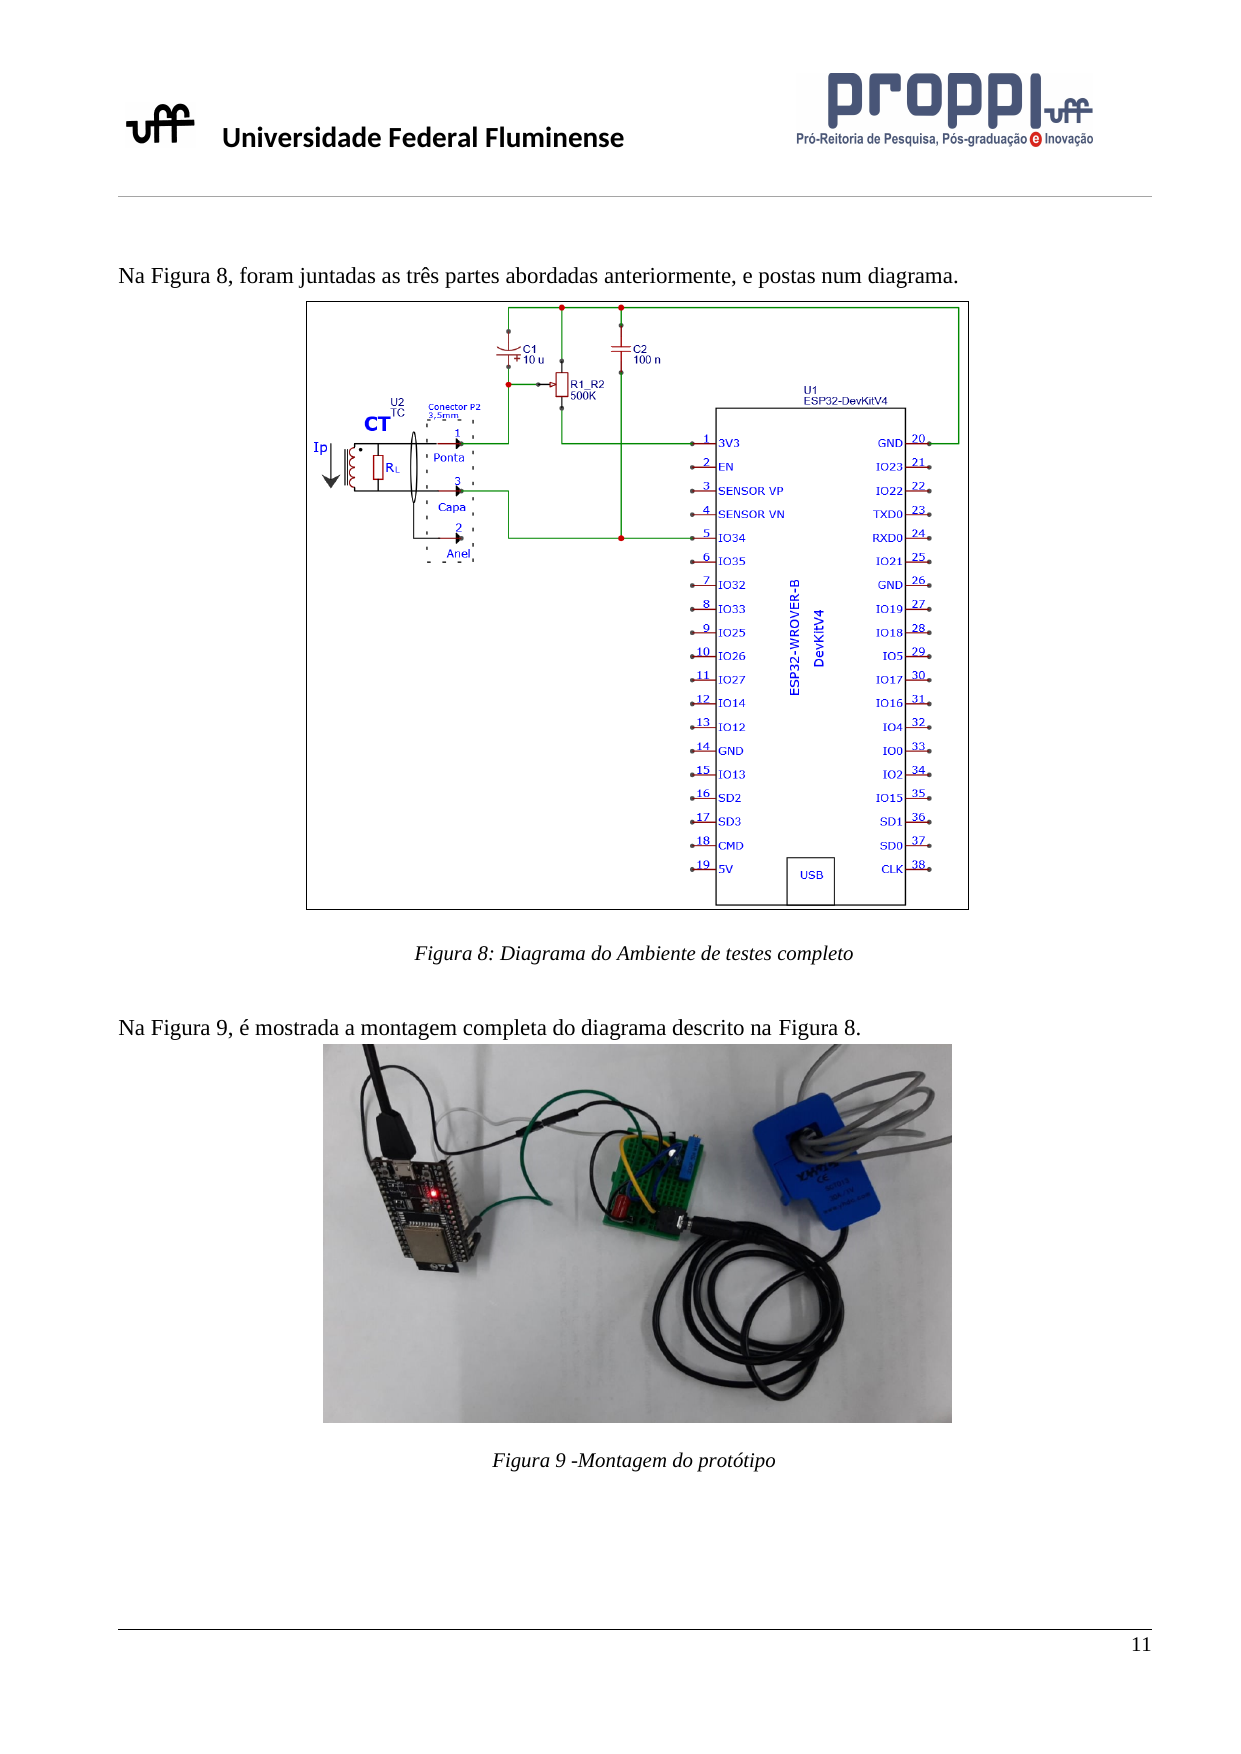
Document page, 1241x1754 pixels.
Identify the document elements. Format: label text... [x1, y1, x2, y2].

text Na Figura 9, é mostrada a montagem completa do diagrama descrito na Figura 8. [118, 1014, 1152, 1040]
text Na Figura 8, foram juntadas as três partes abordadas anteriormente, e postas num diagrama. [118, 262, 1152, 288]
picture [307, 302, 968, 909]
text Figura 8: Diagrama do Ambiente de testes completo [118, 941, 1152, 965]
picture [323, 1044, 952, 1423]
text Figura 9 -Montagem do protótipo [118, 1448, 1152, 1472]
picture [796, 73, 1093, 147]
picture [125, 102, 196, 148]
